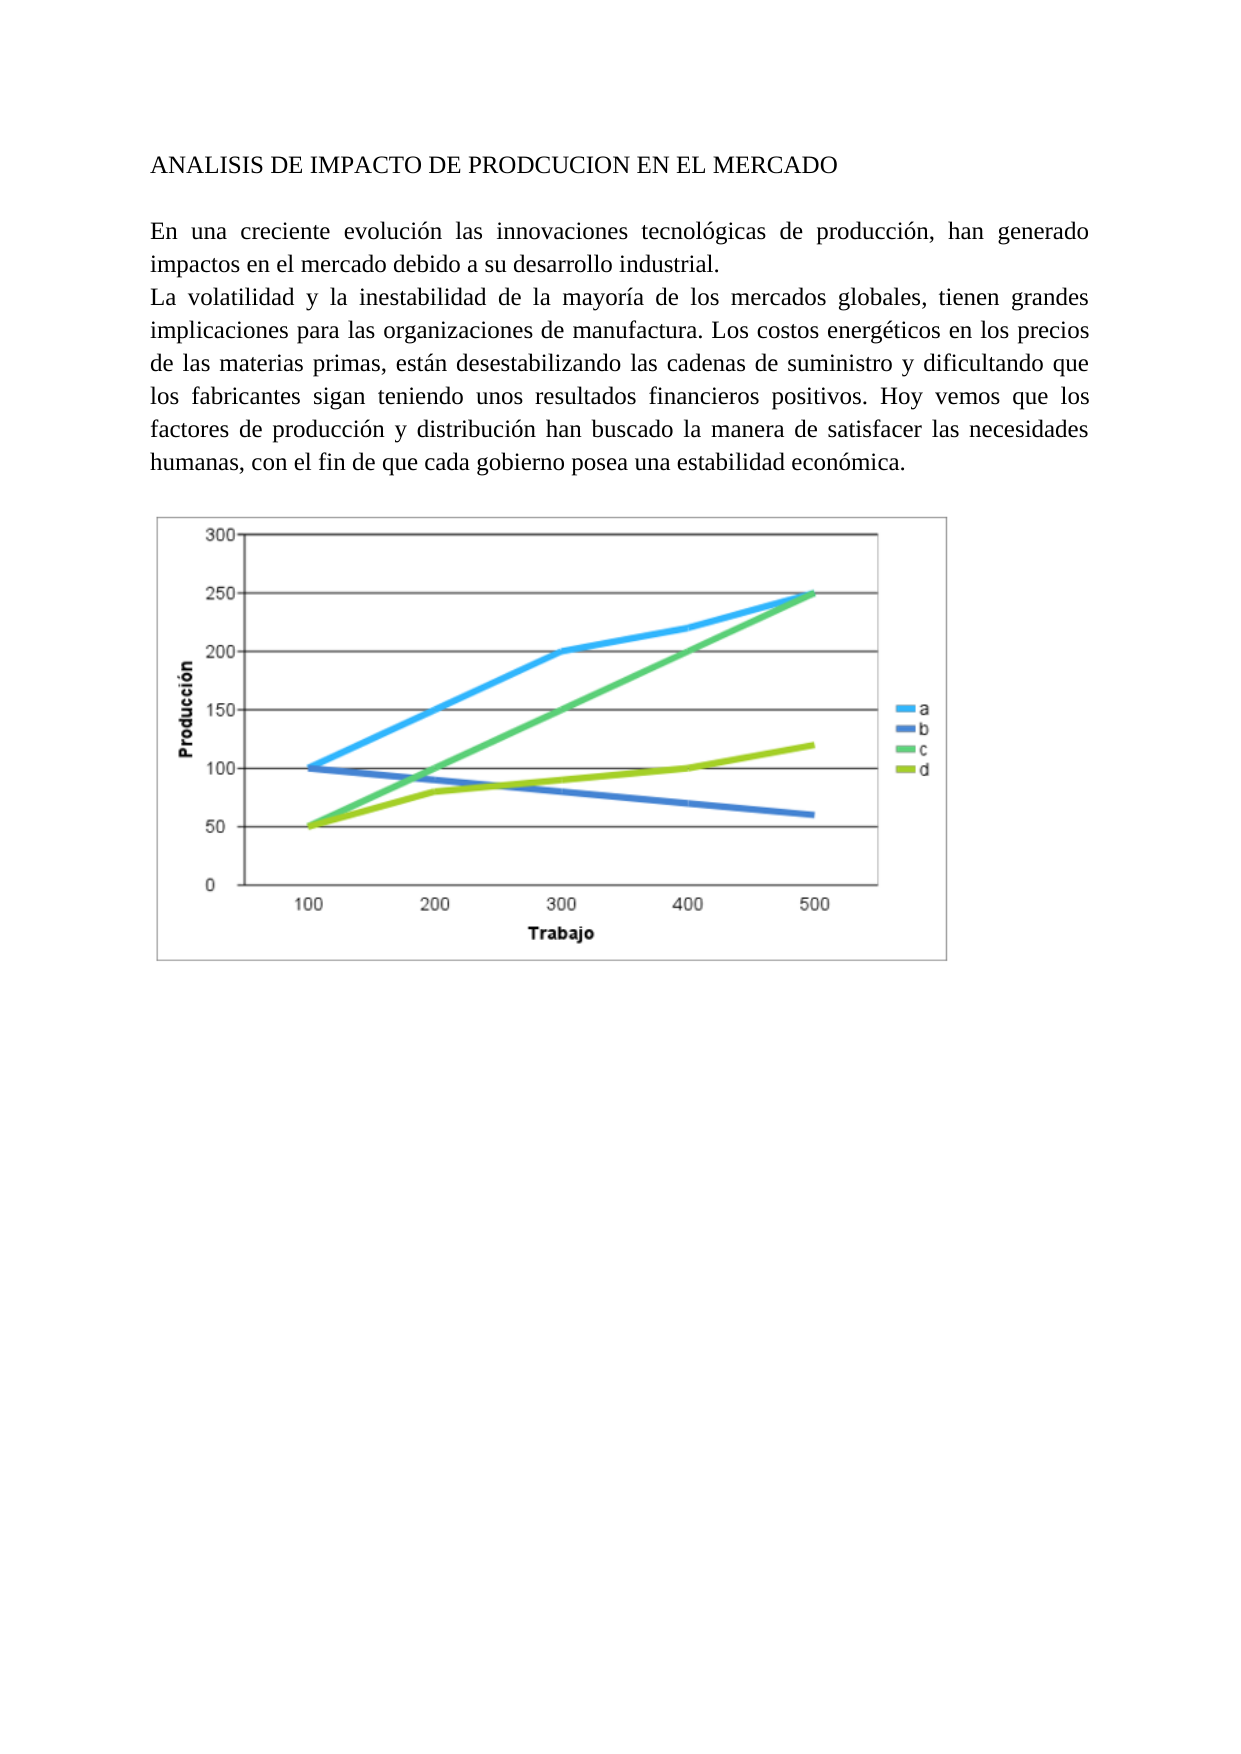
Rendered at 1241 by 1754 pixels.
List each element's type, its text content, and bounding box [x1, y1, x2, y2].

picture [150, 510, 952, 964]
text En una creciente evolución las innovaciones tecnológicas de producción, han generado impactos en el mercado debido a su desarrollo industrial. [150, 216, 1090, 278]
text La volatilidad y la inestabilidad de la mayoría de los mercados globales, tienen grandes implicaciones para las organizaciones de manufactura. Los costos energéticos en los precios de las materias primas, están desestabilizando las cadenas de suministro y dificultando que los fabricantes sigan teniendo unos resultados financieros positivos. Hoy vemos que los factores de producción y distribución han buscado la manera de satisfacer las necesidades humanas, con el fin de que cada gobierno posea una estabilidad económica. [150, 282, 1090, 476]
text ANALISIS DE IMPACTO DE PRODCUCION EN EL MERCADO [150, 150, 1090, 179]
